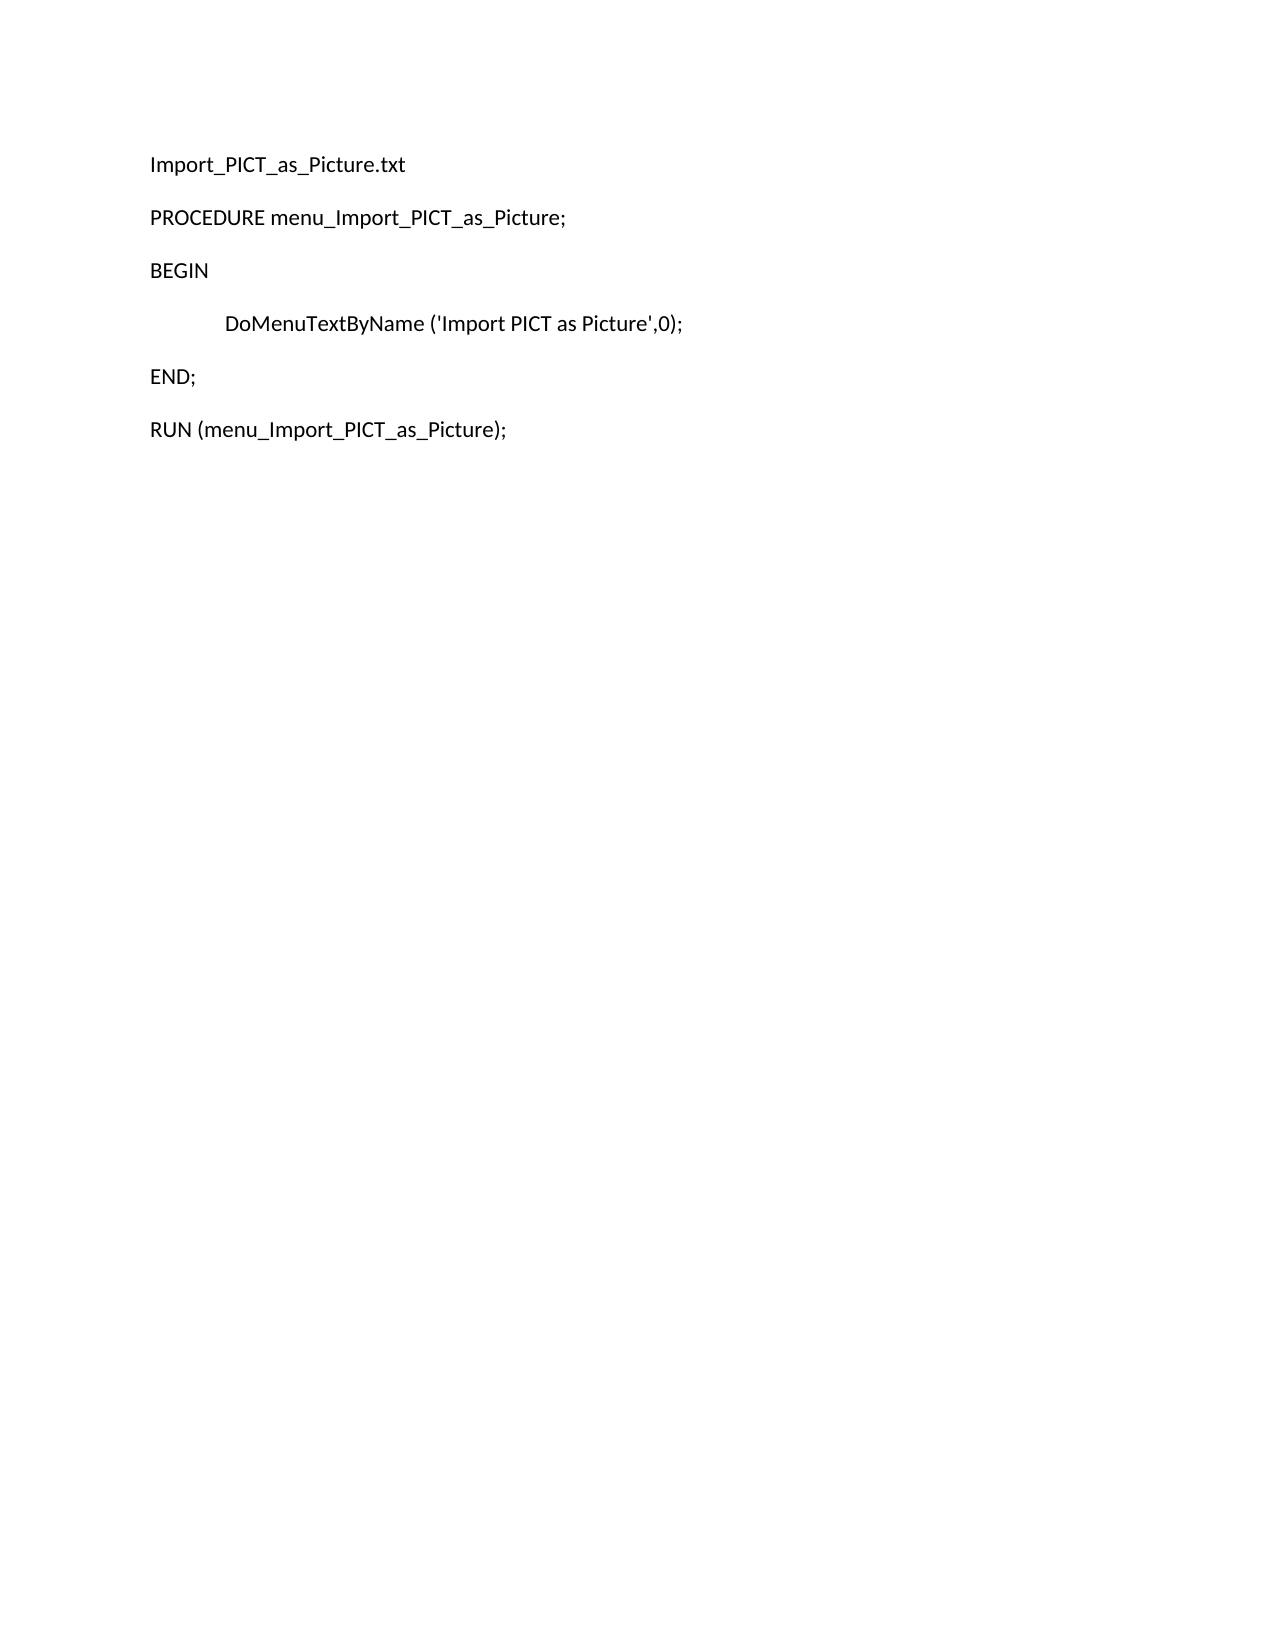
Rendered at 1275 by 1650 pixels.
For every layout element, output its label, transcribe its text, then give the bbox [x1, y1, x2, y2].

text Import_PICT_as_Picture.txt [150, 150, 1125, 178]
text END; [150, 362, 1125, 390]
text RUN (menu_Import_PICT_as_Picture); [150, 415, 1125, 443]
text BEGIN [150, 256, 1125, 284]
text PROCEDURE menu_Import_PICT_as_Picture; [150, 203, 1125, 231]
text DoMenuTextByName ('Import PICT as Picture',0); [150, 309, 1125, 337]
